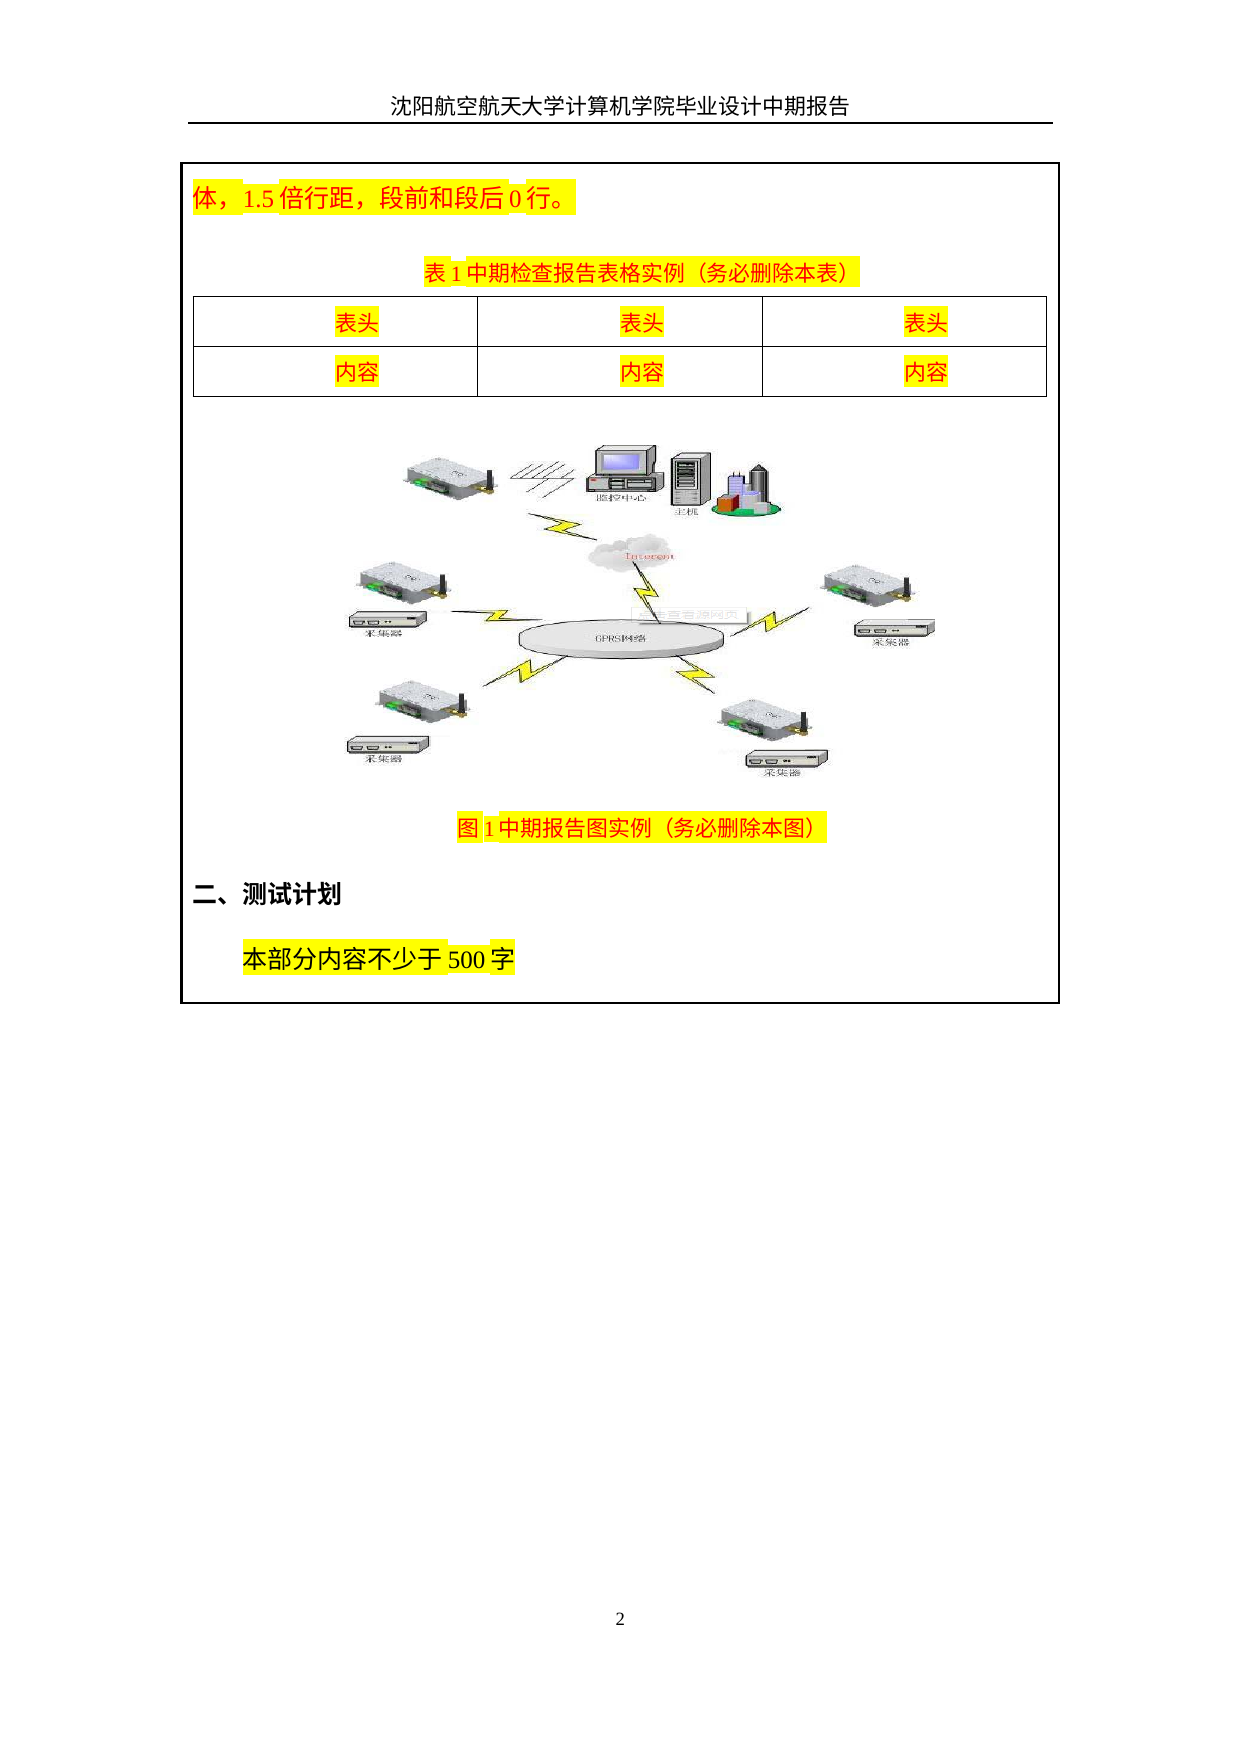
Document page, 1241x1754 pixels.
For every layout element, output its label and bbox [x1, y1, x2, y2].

picture [316, 445, 968, 782]
table_header [183, 164, 1058, 1002]
